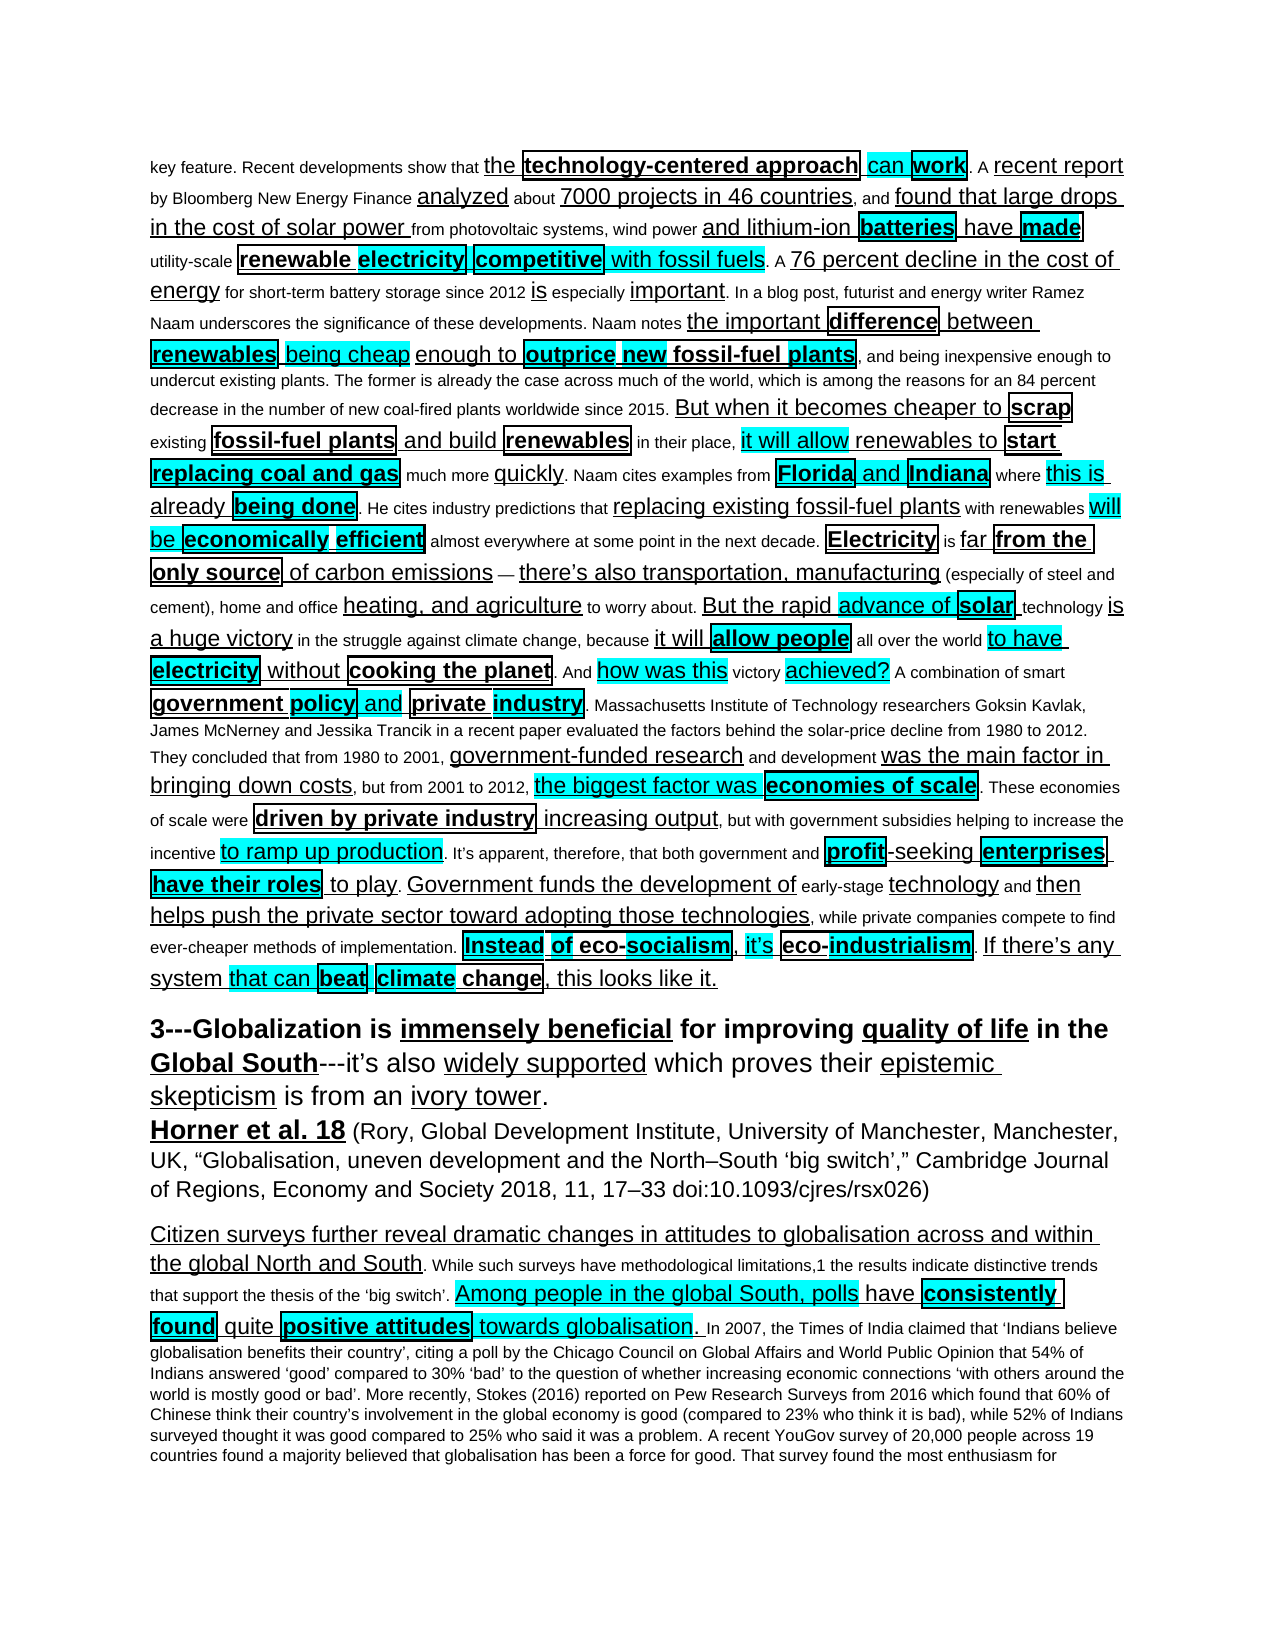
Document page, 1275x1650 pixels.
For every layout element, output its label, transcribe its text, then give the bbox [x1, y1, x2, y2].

subtitle 3---Globalization is immensely beneficial for improving quality of life in the Global South---it’s also widely supported which proves their epistemic skepticism is from an ivory tower. [150, 1013, 1125, 1112]
text Horner et al. 18 (Rory, Global Development Institute, University of Manchester, Manchester, UK, “Globalisation, uneven development and the North–South ‘big switch’,” Cambridge Journal of Regions, Economy and Society 2018, 11, 17–33 doi:10.1093/cjres/rsx026) [150, 1114, 1125, 1202]
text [150, 150, 1125, 994]
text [150, 1221, 1125, 1465]
